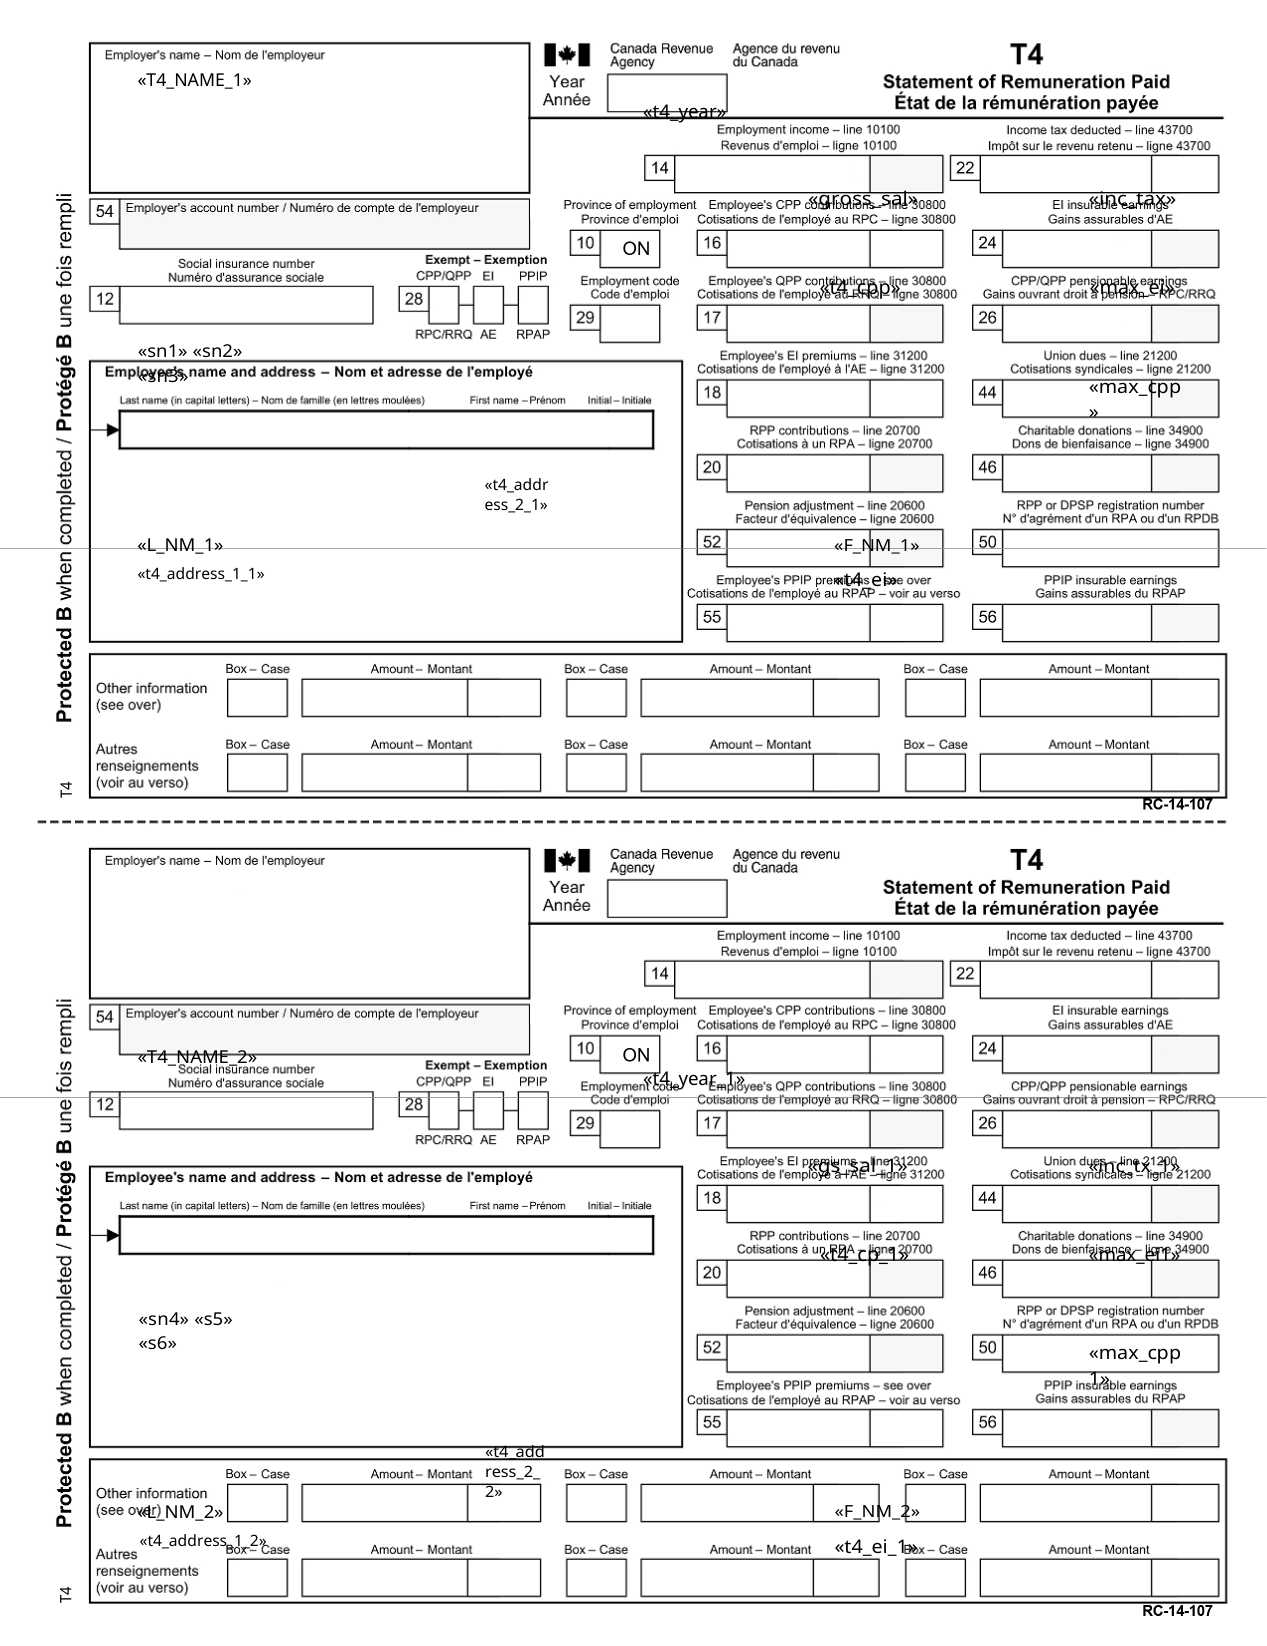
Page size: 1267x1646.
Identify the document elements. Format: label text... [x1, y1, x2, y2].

picture [0, 40, 1267, 1616]
subtitle «max_cpp» [1089, 373, 1187, 424]
text «t4_address_2_1» [484, 474, 548, 514]
subtitle «max_cpp1» [1089, 1339, 1187, 1391]
text «T4_NAME_1» [137, 68, 345, 92]
subtitle «t4_ei_1» [834, 1533, 1187, 1558]
text «L_NM_1» [137, 532, 324, 557]
text «gross_sal» «inc_tax» [808, 186, 1187, 211]
text «T4_NAME_2» [137, 1045, 345, 1069]
text «t4_cp_1» «max_ei1» [820, 1240, 1187, 1267]
text «gs_sal_1» «inc_tx_1» [807, 1153, 1187, 1178]
text «t4_address_2_2» [485, 1442, 548, 1501]
text «t4_address_1_1» [137, 563, 324, 583]
text «F_NM_2» [834, 1500, 1187, 1522]
text «t4_address_1_2» [139, 1531, 324, 1551]
subtitle «t4_ei» [834, 566, 1187, 592]
text «F_NM_1» [834, 533, 1187, 556]
text «sn4» «s5» «s6» [138, 1306, 247, 1354]
text «sn1» «sn2» «sn3» [138, 339, 246, 387]
text «t4_cpp» «max_ei» [819, 273, 1187, 300]
text «L_NM_2» [137, 1499, 324, 1523]
